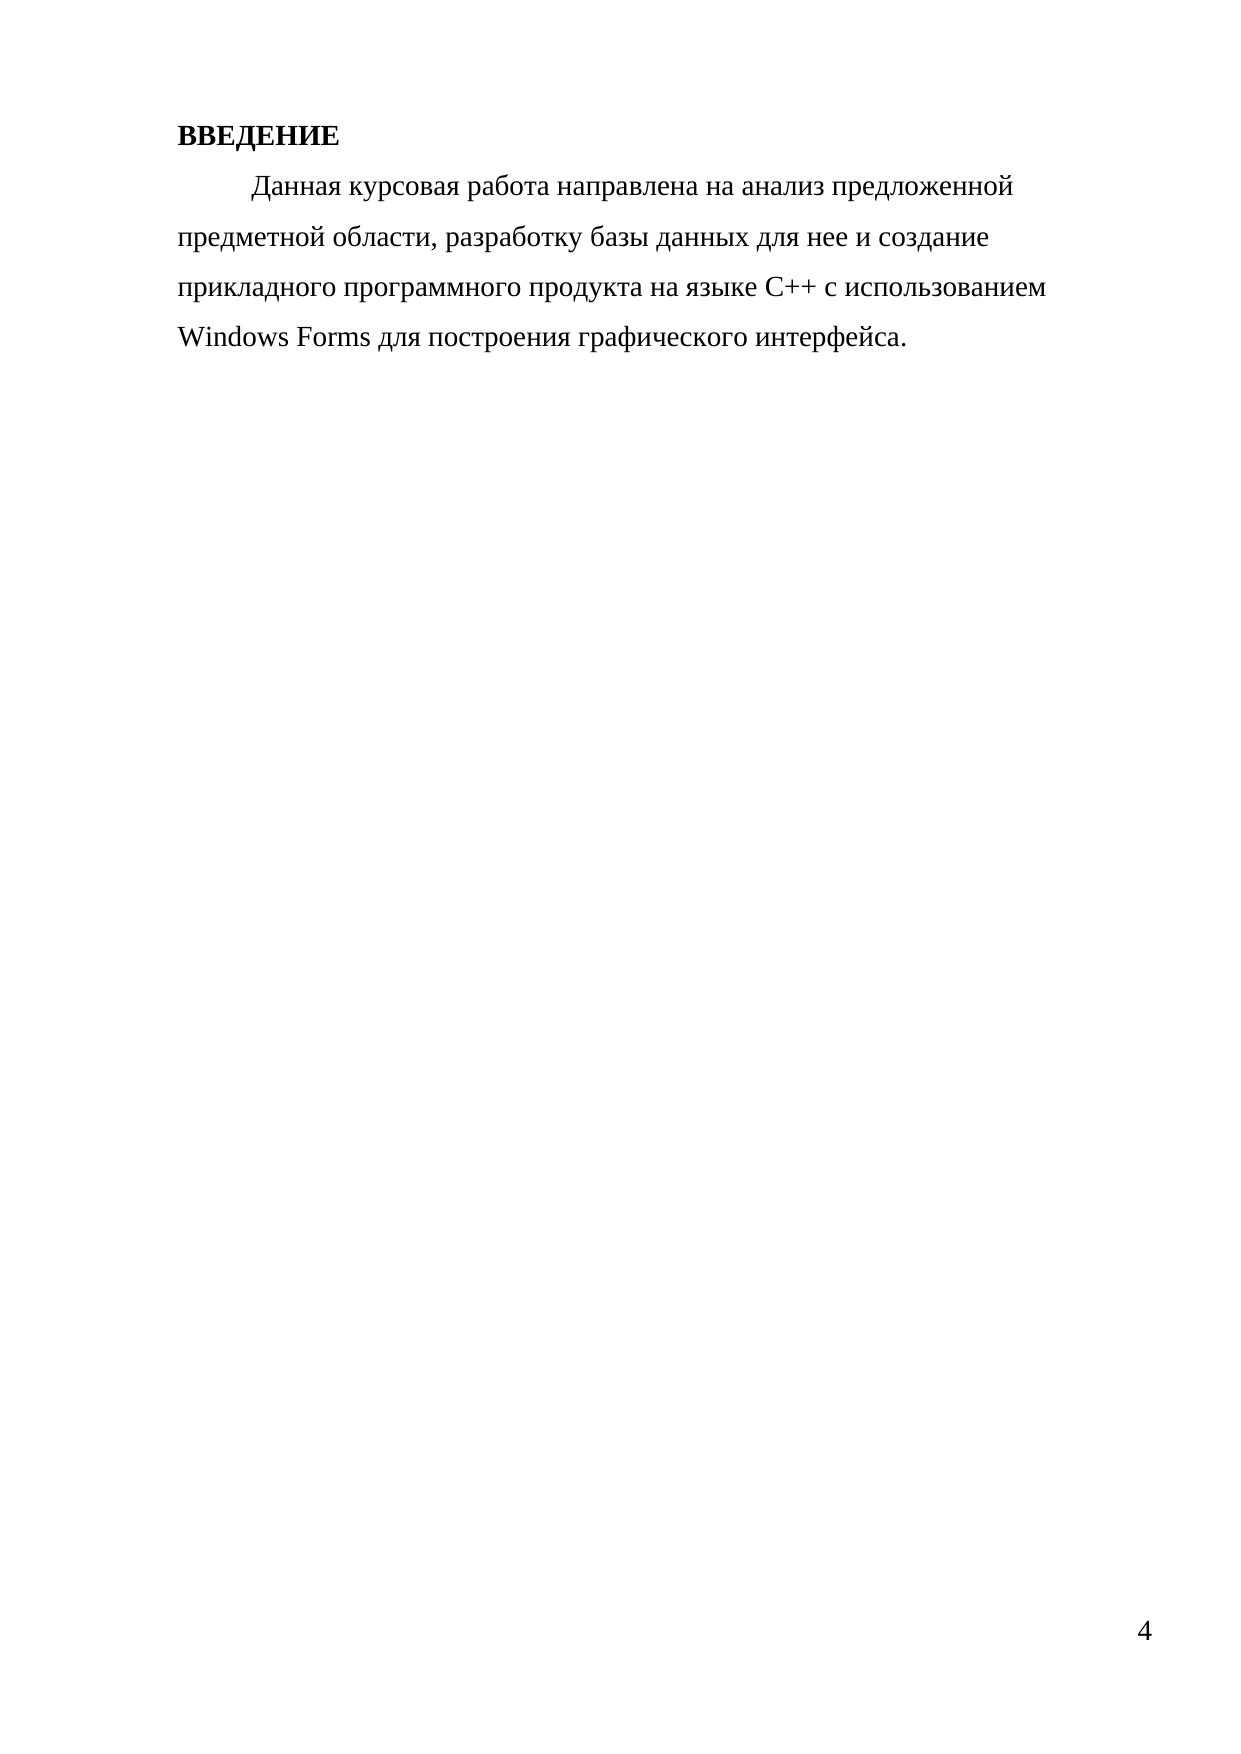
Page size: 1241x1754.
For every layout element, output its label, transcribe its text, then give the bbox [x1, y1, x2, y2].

subtitle ВВЕДЕНИЕ [177, 118, 1152, 152]
text Данная курсовая работа направлена на анализ предложенной предметной области, разработку базы данных для нее и создание прикладного программного продукта на языке C++ с использованием Windows Forms для построения графического интерфейса. [177, 168, 1152, 353]
